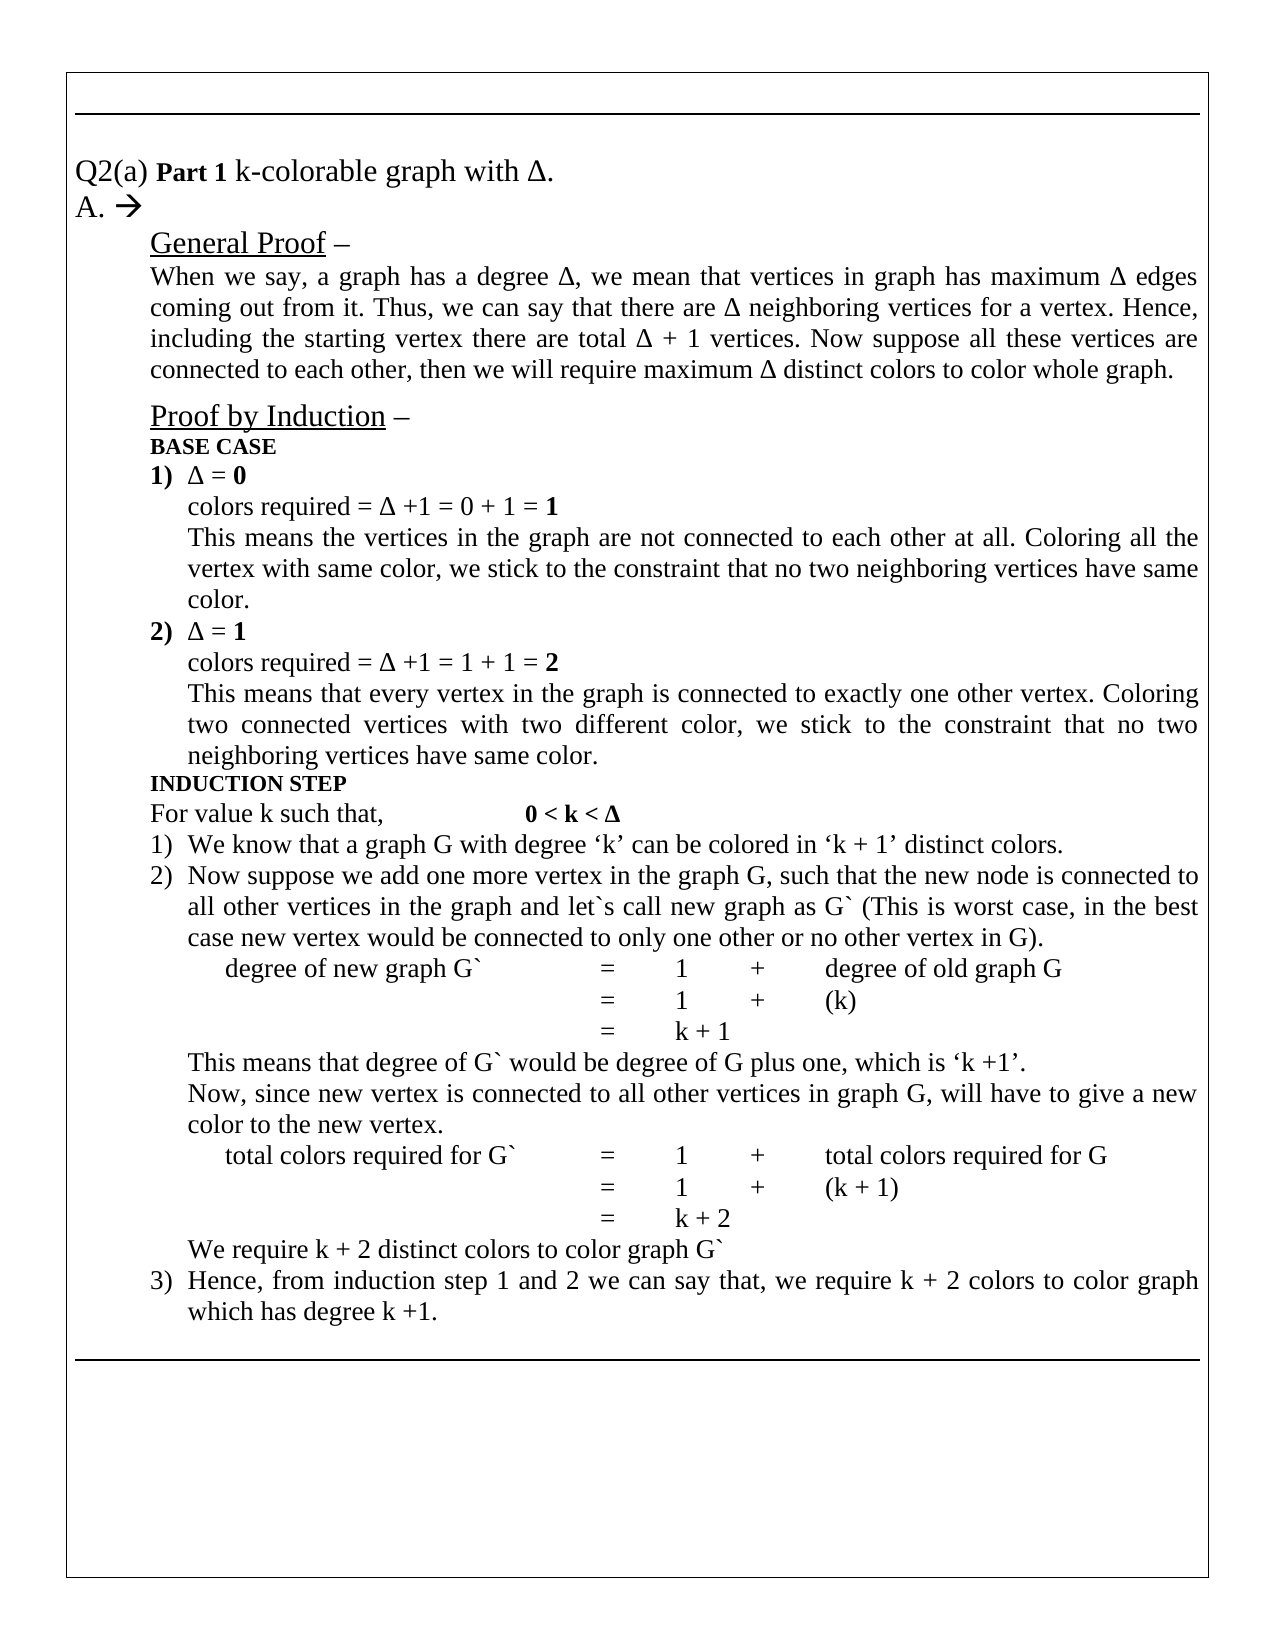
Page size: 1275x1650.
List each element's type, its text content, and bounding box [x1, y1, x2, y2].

text A. [75, 188, 1200, 224]
list This means that every vertex in the graph is connected to exactly one other vertex. Coloring two connected vertices with two different color, we stick to the constraint that no two neighboring vertices have same color. [187, 677, 1200, 771]
text For value k such that, 0 < k < ∆ [75, 797, 1200, 828]
list = k + 1 [225, 1015, 1200, 1046]
list total colors required for G` = 1 + total colors required for G [187, 1139, 1200, 1171]
text When we say, a graph has a degree ∆, we mean that vertices in graph has maximum ∆ edges coming out from it. Thus, we can say that there are ∆ neighboring vertices for a vertex. Hence, including the starting vertex there are total ∆ + 1 vertices. Now suppose all these vertices are connected to each other, then we will require maximum ∆ distinct colors to color whole graph. [150, 260, 1200, 385]
list Now, since new vertex is connected to all other vertices in graph G, will have to give a new color to the new vertex. [187, 1077, 1200, 1139]
list This means the vertices in the graph are not connected to each other at all. Coloring all the vertex with same color, we stick to the constraint that no two neighboring vertices have same color. [187, 521, 1200, 615]
list degree of new graph G` = 1 + degree of old graph G [225, 953, 1200, 984]
text General Proof – [75, 224, 1200, 260]
text Proof by Induction – [75, 397, 1200, 433]
text Q2(a) Part 1 k-colorable graph with ∆. [75, 152, 1200, 188]
list Hence, from induction step 1 and 2 we can say that, we require k + 2 colors to color graph which has degree k +1. [150, 1264, 1200, 1326]
list = 1 + (k) [225, 984, 1200, 1015]
text INDUCTION STEP [75, 771, 1200, 797]
list We require k + 2 distinct colors to color graph G` [187, 1233, 1200, 1264]
list = k + 2 [187, 1202, 1200, 1233]
list ∆ = 0 [150, 459, 1200, 490]
list Now suppose we add one more vertex in the graph G, such that the new node is connected to all other vertices in the graph and let`s call new graph as G` (This is worst case, in the best case new vertex would be connected to only one other or no other vertex in G). [150, 859, 1200, 953]
list ∆ = 1 [150, 615, 1200, 646]
list colors required = ∆ +1 = 1 + 1 = 2 [187, 646, 1200, 677]
list = 1 + (k + 1) [187, 1171, 1200, 1202]
list This means that degree of G` would be degree of G plus one, which is ‘k +1’. [187, 1046, 1200, 1077]
list colors required = ∆ +1 = 0 + 1 = 1 [187, 490, 1200, 521]
text BASE CASE [75, 433, 1200, 459]
list We know that a graph G with degree ‘k’ can be colored in ‘k + 1’ distinct colors. [150, 828, 1200, 859]
